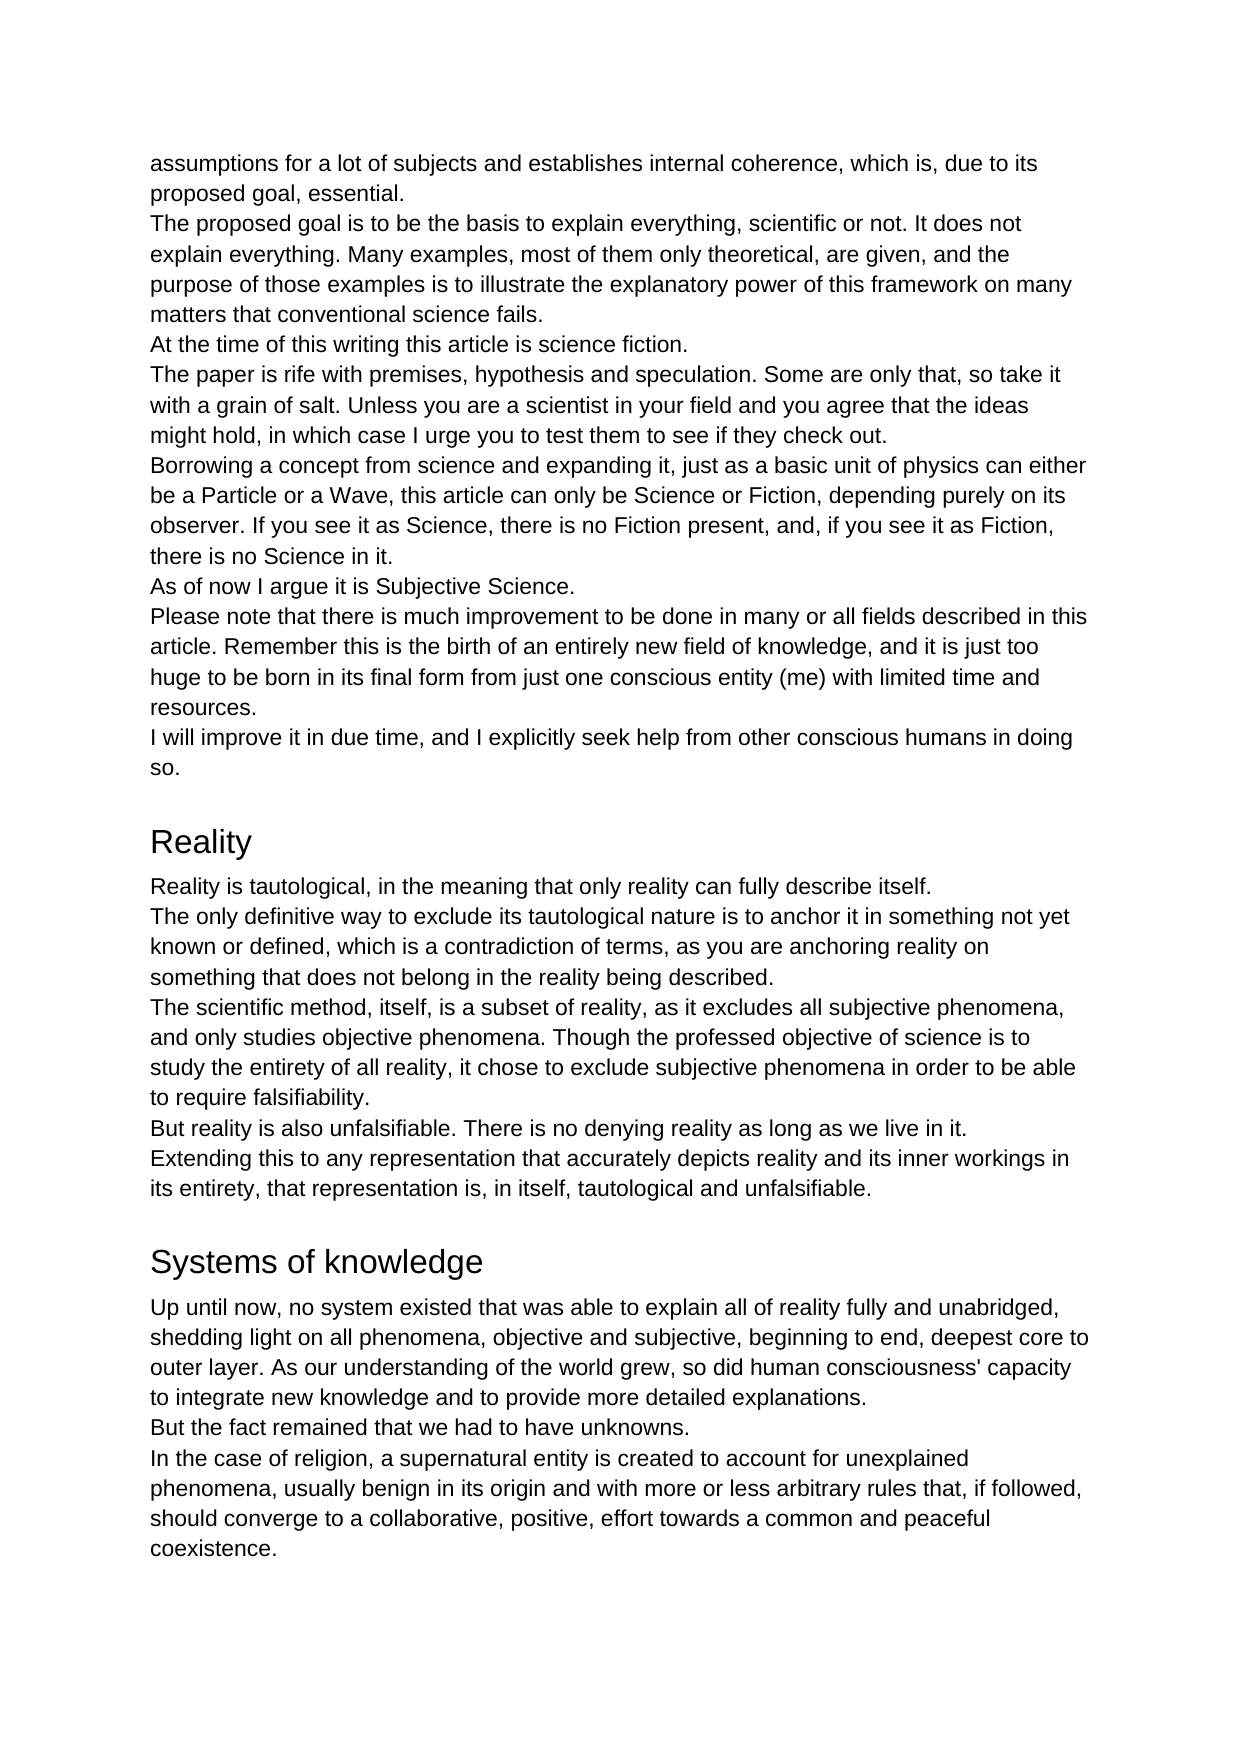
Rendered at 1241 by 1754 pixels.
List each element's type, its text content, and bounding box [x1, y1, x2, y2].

text But reality is also unfalsifiable. There is no denying reality as long as we live in it. [150, 1114, 1090, 1141]
text Extending this to any representation that accurately depicts reality and its inner workings in its entirety, that representation is, in itself, tautological and unfalsifiable. [150, 1145, 1090, 1201]
text Reality is tautological, in the meaning that only reality can fully describe itself. [150, 873, 1090, 899]
text The paper is rife with premises, hypothesis and speculation. Some are only that, so take it with a grain of salt. Unless you are a scientist in your field and you agree that the ideas might hold, in which case I urge you to test them to see if they check out. [150, 361, 1090, 448]
text The scientific method, itself, is a subset of reality, as it excludes all subjective phenomena, and only studies objective phenomena. Though the professed objective of science is to study the entirety of all reality, it chose to exclude subjective phenomena in order to be able to require falsifiability. [150, 994, 1090, 1111]
text Please note that there is much improvement to be done in many or all fields described in this article. Remember this is the birth of an entirely new field of knowledge, and it is just too huge to be born in its final form from just one conscious entity (me) with limited time and resources. [150, 603, 1090, 720]
text At the time of this writing this article is science fiction. [150, 331, 1090, 358]
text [150, 150, 1090, 207]
text In the case of religion, a supernatural entity is created to account for unexplained phenomena, usually benign in its origin and with more or less arbitrary rules that, if followed, should converge to a collaborative, positive, effort towards a common and peaceful coexistence. [150, 1444, 1090, 1562]
text The proposed goal is to be the basis to explain everything, scientific or not. It does not explain everything. Many examples, most of them only theoretical, are given, and the purpose of those examples is to illustrate the explanatory power of this framework on many matters that conventional science fails. [150, 210, 1090, 327]
subtitle Systems of knowledge [150, 1243, 1090, 1281]
text I will improve it in due time, and I explicitly seek help from other conscious humans in doing so. [150, 724, 1090, 781]
text Up until now, no system existed that was able to explain all of reality fully and unabridged, shedding light on all phenomena, objective and subjective, beginning to end, deepest core to outer layer. As our understanding of the world grew, so did human consciousness' capacity to integrate new knowledge and to provide more detailed explanations. [150, 1293, 1090, 1411]
text The only definitive way to exclude its tautological nature is to anchor it in something not yet known or defined, which is a contradiction of terms, as you are anchoring reality on something that does not belong in the reality being described. [150, 903, 1090, 990]
text But the fact remained that we had to have unknowns. [150, 1414, 1090, 1441]
text As of now I argue it is Subjective Science. [150, 573, 1090, 599]
subtitle Reality [150, 822, 1090, 860]
text Borrowing a concept from science and expanding it, just as a basic unit of physics can either be a Particle or a Wave, this article can only be Science or Fiction, depending purely on its observer. If you see it as Science, there is no Fiction present, and, if you see it as Fiction, there is no Science in it. [150, 452, 1090, 569]
